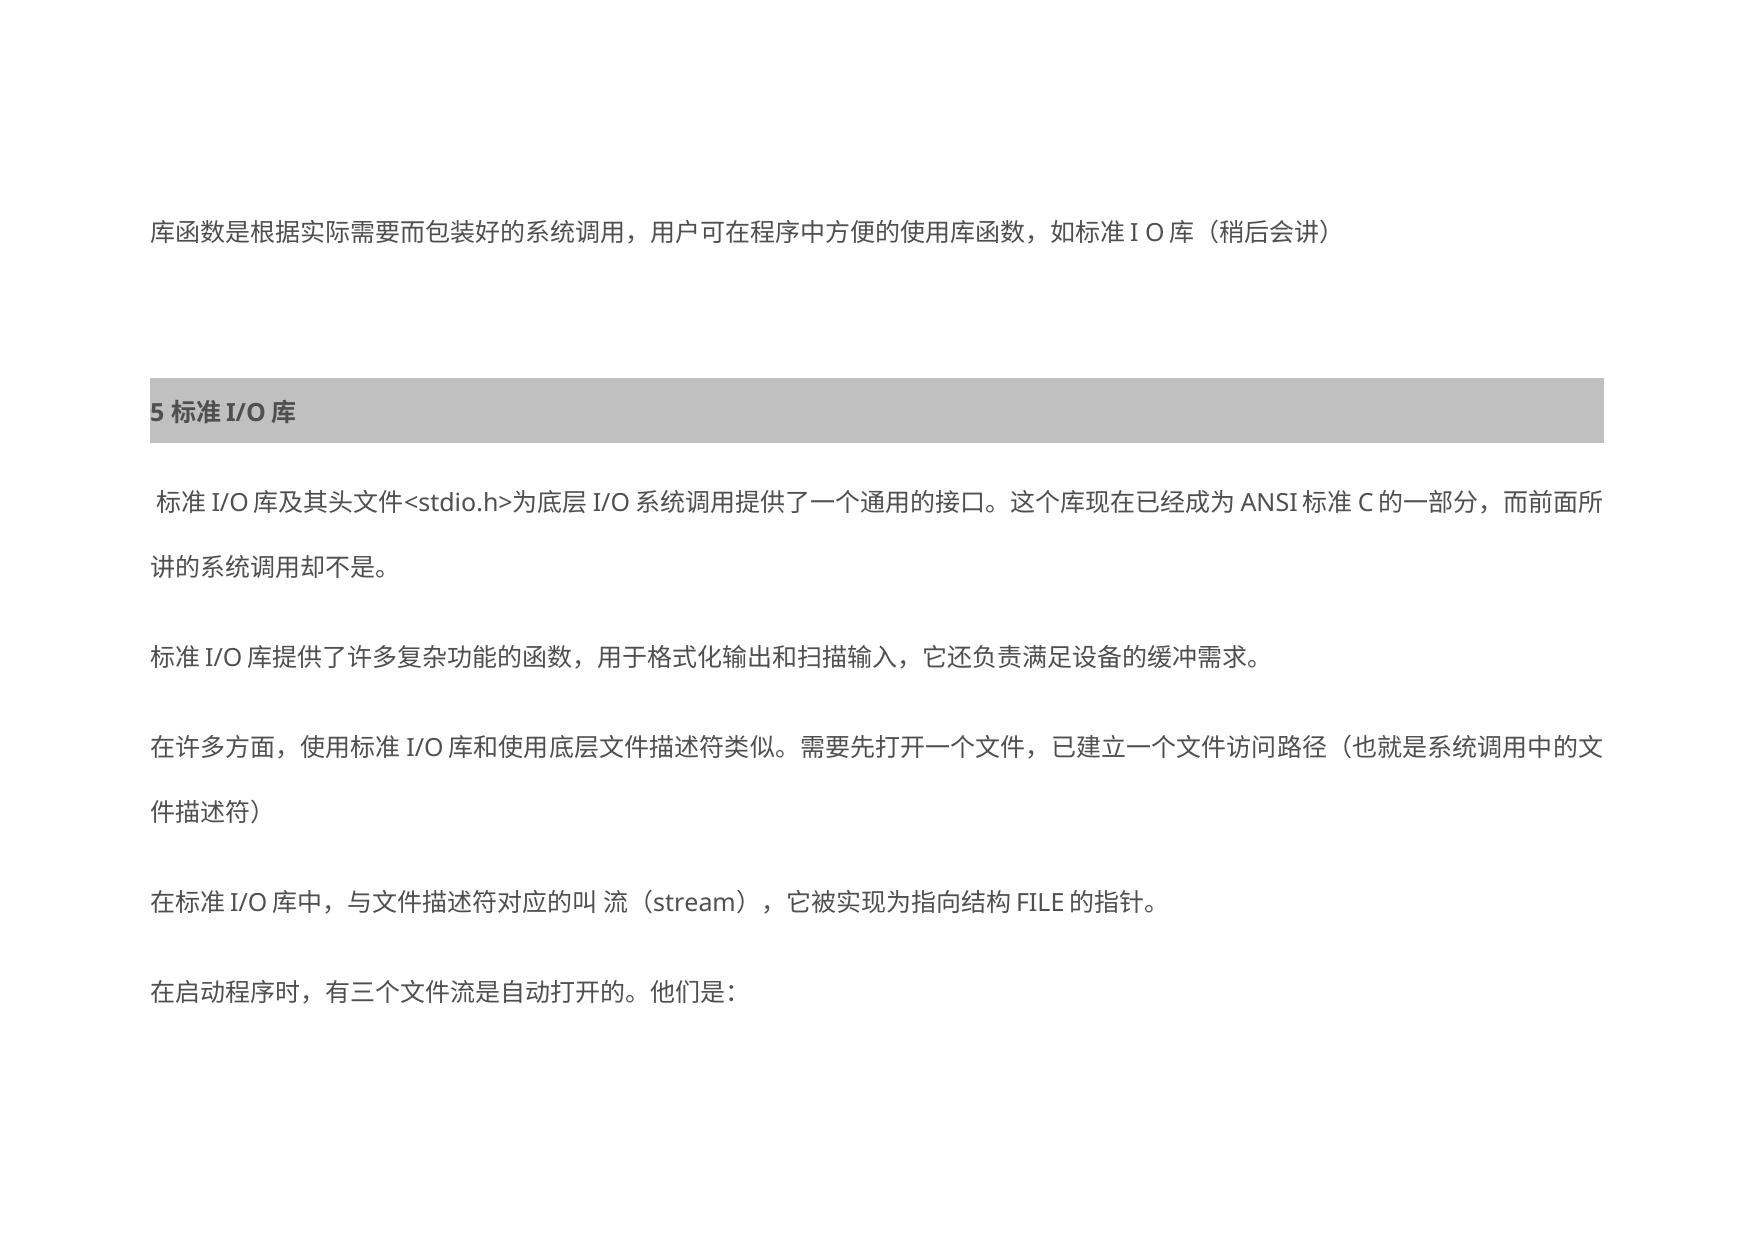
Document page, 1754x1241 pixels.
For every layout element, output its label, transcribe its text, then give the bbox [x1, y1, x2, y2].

text 在标准I/O库中，与文件描述符对应的叫 流（stream），它被实现为指向结构FILE的指针。 [150, 868, 1604, 933]
text 库函数是根据实际需要而包装好的系统调用，用户可在程序中方便的使用库函数，如标准I O库（稍后会讲） [150, 198, 1604, 263]
text 在启动程序时，有三个文件流是自动打开的。他们是： [150, 958, 1604, 1023]
text 标准I/O库及其头文件<stdio.h>为底层I/O系统调用提供了一个通用的接口。这个库现在已经成为ANSI标准C的一部分，而前面所讲的系统调用却不是。 [150, 468, 1604, 598]
text 5 标准I/O库 [150, 378, 1604, 443]
text 在许多方面，使用标准I/O库和使用底层文件描述符类似。需要先打开一个文件，已建立一个文件访问路径（也就是系统调用中的文件描述符） [150, 713, 1604, 843]
text 标准I/O库提供了许多复杂功能的函数，用于格式化输出和扫描输入，它还负责满足设备的缓冲需求。 [150, 623, 1604, 688]
